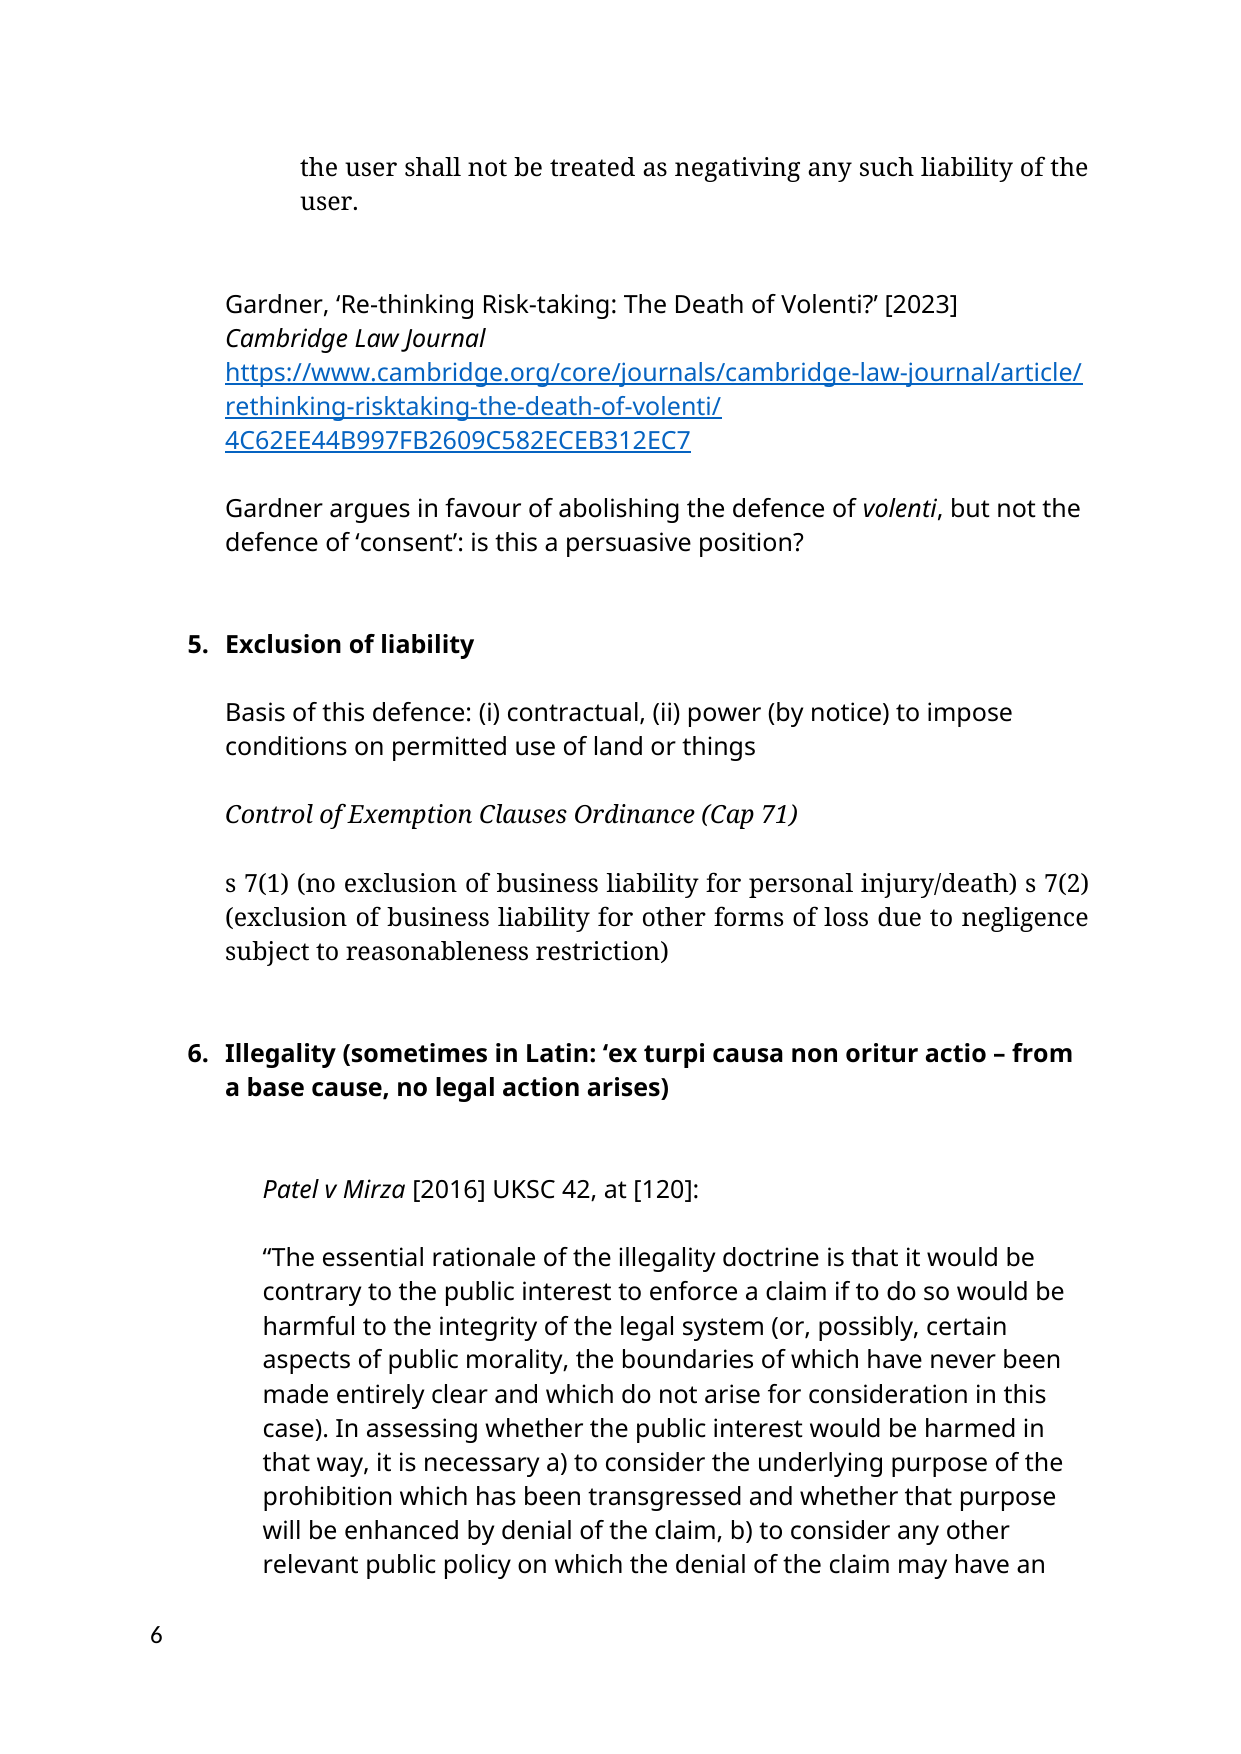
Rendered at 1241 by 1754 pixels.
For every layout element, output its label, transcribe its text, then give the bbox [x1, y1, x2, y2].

text s 7(1) (no exclusion of business liability for personal injury/death) s 7(2) (exclusion of business liability for other forms of loss due to negligence subject to reasonableness restriction) [225, 865, 1090, 967]
list Gardner argues in favour of abolishing the defence of volenti, but not the defence of ‘consent’: is this a persuasive position? [225, 491, 1090, 559]
text Patel v Mirza [2016] UKSC 42, at [120]: [187, 1172, 1090, 1206]
text Control of Exemption Clauses Ordinance (Cap 71) [225, 797, 1090, 831]
text Gardner, ‘Re-thinking Risk-taking: The Death of Volenti?’ [2023] Cambridge Law Journal https://www.cambridge.org/core/journals/cambridge-law-journal/article/rethinking-risktaking-the-death-of-volenti/4C62EE44B997FB2609C582ECEB312EC7 [225, 286, 1090, 457]
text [262, 1240, 1090, 1581]
list Exclusion of liability [187, 627, 1090, 661]
list Illegality (sometimes in Latin: ‘ex turpi causa non oritur actio – from a base cause, no legal action arises) [187, 1036, 1090, 1104]
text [300, 150, 1090, 218]
text Basis of this defence: (i) contractual, (ii) power (by notice) to impose conditions on permitted use of land or things [225, 695, 1090, 763]
